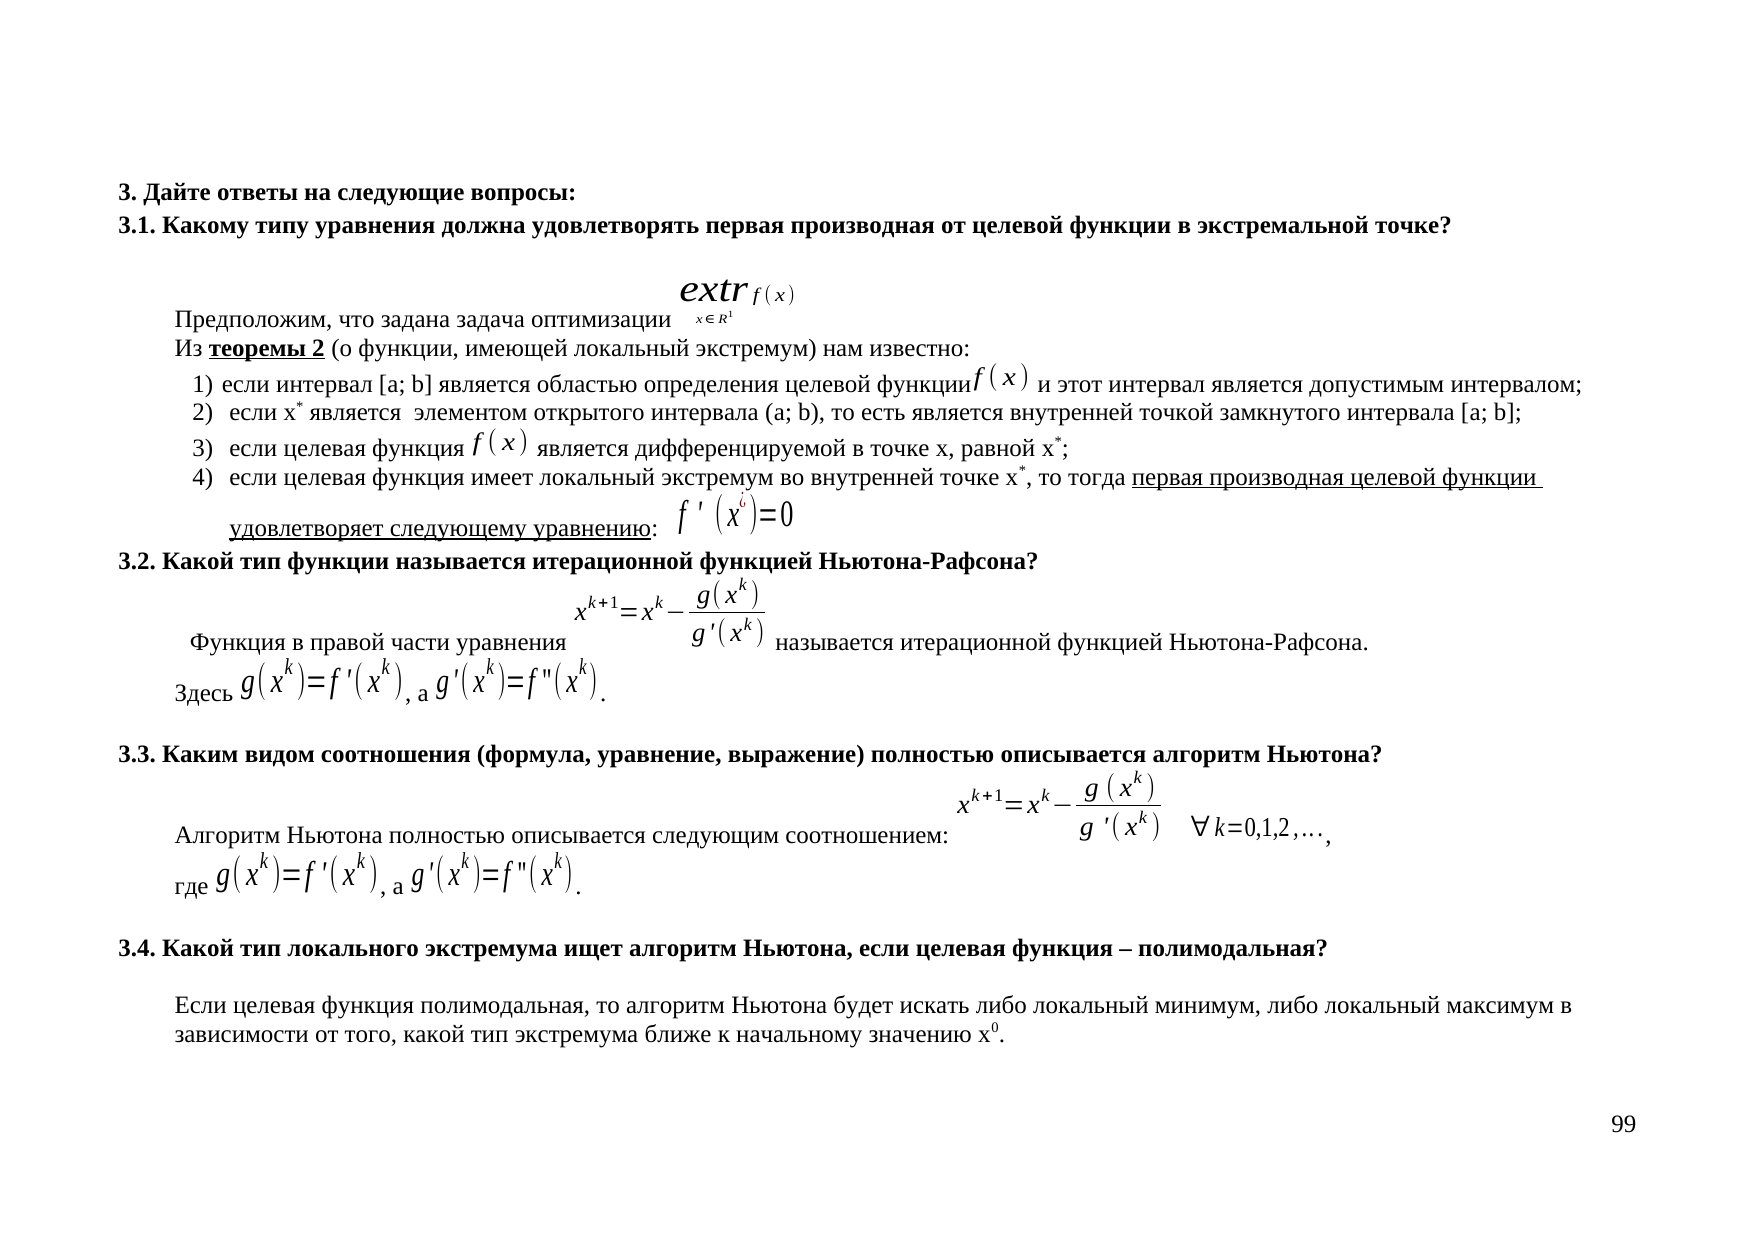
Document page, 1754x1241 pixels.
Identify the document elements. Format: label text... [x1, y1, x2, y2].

subtitle 3.1. Какому типу уравнения должна удовлетворять первая производная от целевой функции в экстремальной точке? [118, 210, 1636, 239]
subtitle 3. Дайте ответы на следующие вопросы: [118, 177, 1636, 206]
subtitle 3.4. Какой тип локального экстремума ищет алгоритм Ньютона, если целевая функция – полимодальная? [118, 933, 1636, 962]
list если х* является элементом открытого интервала (a; b), то есть является внутренней точкой замкнутого интервала [a; b]; [192, 397, 1636, 426]
list если целевая функция является дифференцируемой в точке х, равной х*; [192, 426, 1636, 462]
text Алгоритм Ньютона полностью описывается следующим соотношением: , где , а . [174, 768, 1636, 900]
text Из теоремы 2 (о функции, имеющей локальный экстремум) нам известно: [174, 333, 1636, 361]
text Если целевая функция полимодальная, то алгоритм Ньютона будет искать либо локальный минимум, либо локальный максимум в зависимости от того, какой тип экстремума ближе к начальному значению х0. [174, 990, 1636, 1048]
list если целевая функция имеет локальный экстремум во внутренней точке х*, то тогда первая производная целевой функции удовлетворяет следующему уравнению: [192, 462, 1636, 542]
text Предположим, что задана задача оптимизации [174, 268, 1636, 333]
text Функция в правой части уравнения называется итерационной функцией Ньютона-Рафсона. [118, 575, 1636, 655]
subtitle 3.2. Какой тип функции называется итерационной функцией Ньютона-Рафсона? [118, 546, 1636, 575]
list если интервал [a; b] является областью определения целевой функции и этот интервал является допустимым интервалом; [192, 361, 1636, 397]
subtitle 3.3. Каким видом соотношения (формула, уравнение, выражение) полностью описывается алгоритм Ньютона? [118, 739, 1636, 768]
text Здесь , а . [174, 655, 1636, 707]
